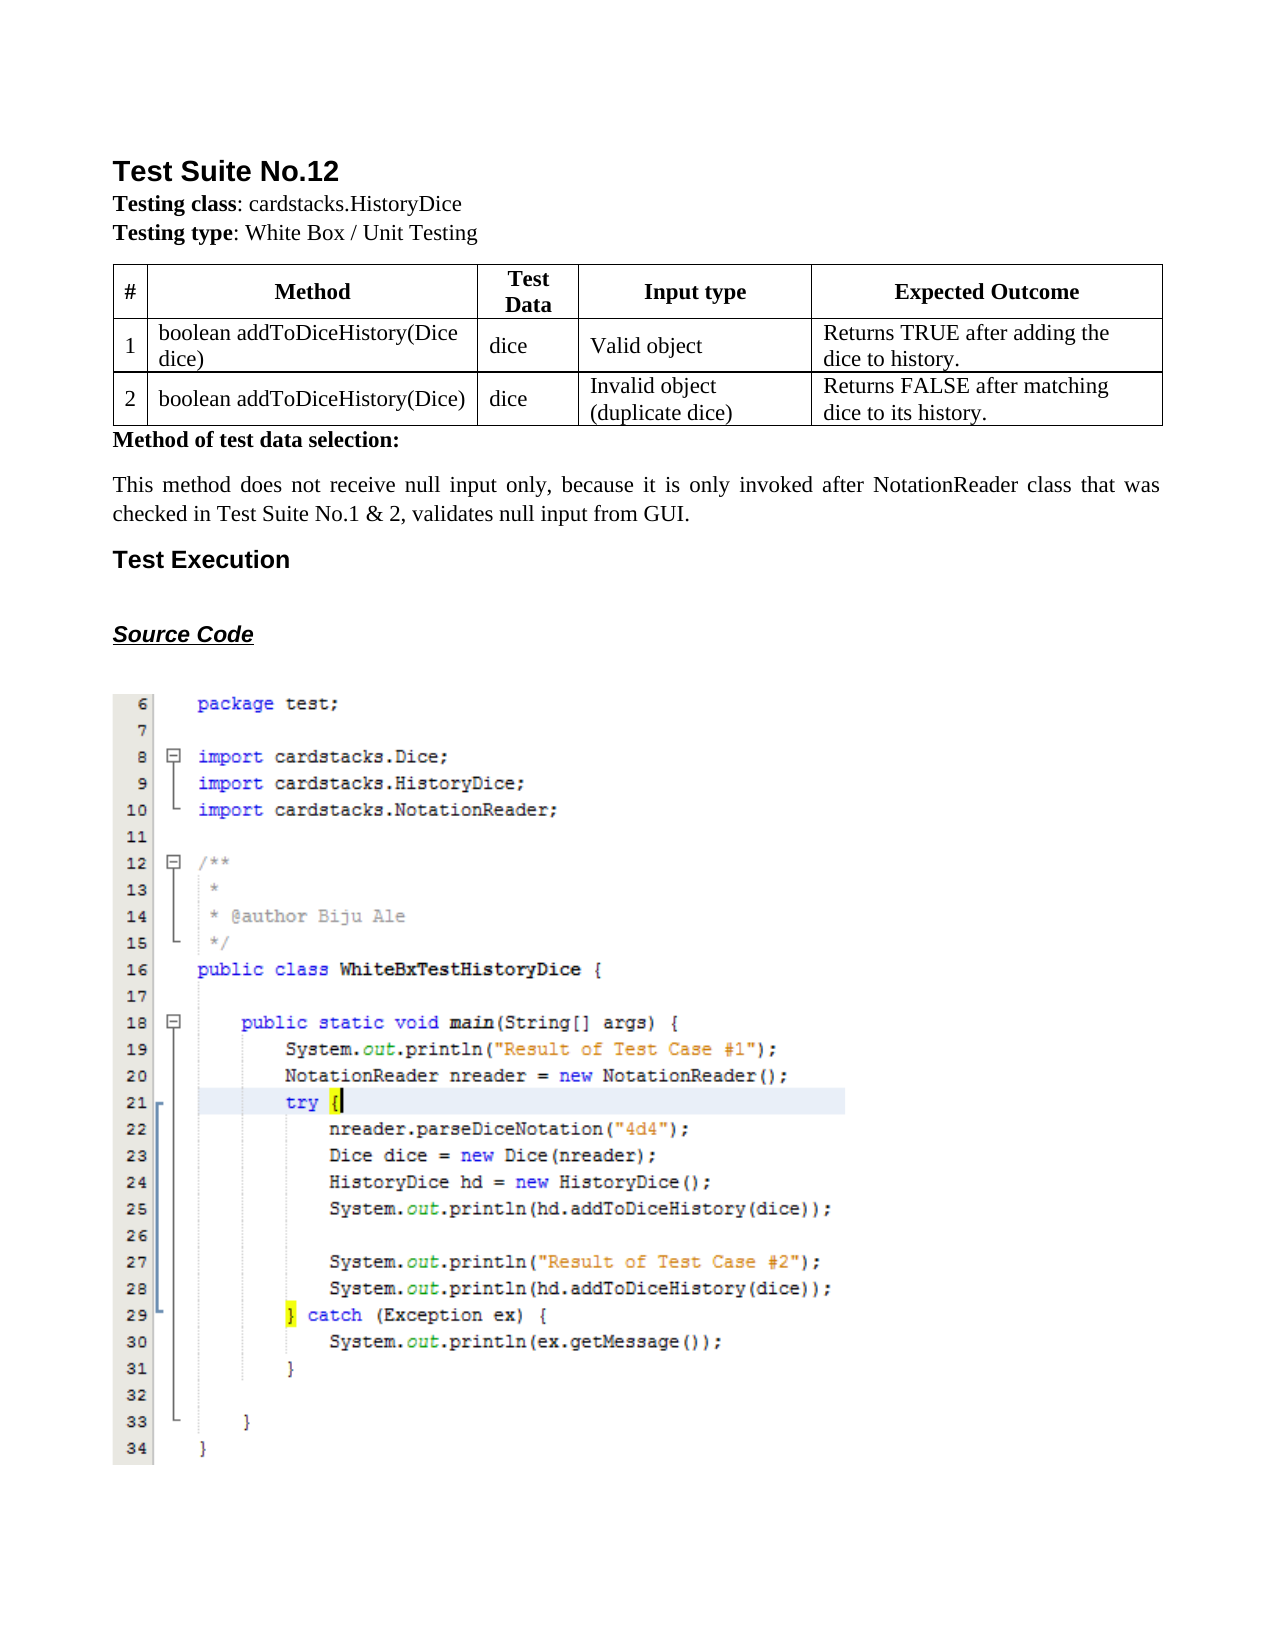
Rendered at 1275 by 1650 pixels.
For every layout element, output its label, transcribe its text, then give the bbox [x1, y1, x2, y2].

picture [112, 694, 846, 1465]
table_cell 2 [114, 373, 147, 425]
table_header Expected Outcome [812, 265, 1162, 318]
table_cell Valid object [579, 319, 811, 371]
table_cell Returns FALSE after matching dice to its history. [812, 373, 1162, 425]
text Testing class: cardstacks.HistoryDice Testing type: White Box / Unit Testing [112, 190, 1162, 245]
subtitle Test Execution [112, 545, 1162, 573]
table_cell boolean addToDiceHistory(Dice dice) [148, 319, 477, 371]
table_cell dice [478, 319, 578, 371]
table_header Input type [579, 265, 811, 318]
subtitle Test Suite No.12 [112, 154, 1162, 188]
table_cell dice [478, 373, 578, 425]
subtitle Source Code [112, 621, 1162, 647]
table_header Test Data [478, 265, 578, 318]
table_cell Invalid object (duplicate dice) [579, 373, 811, 425]
table_header # [114, 265, 147, 318]
table_header Method [148, 265, 477, 318]
text This method does not receive null input only, because it is only invoked after NotationReader class that was checked in Test Suite No.1 & 2, validates null input from GUI. [112, 471, 1162, 526]
table_cell Returns TRUE after adding the dice to history. [812, 319, 1162, 371]
table_cell boolean addToDiceHistory(Dice) [148, 373, 477, 425]
text Method of test data selection: [112, 426, 1162, 452]
table_cell 1 [114, 319, 147, 371]
